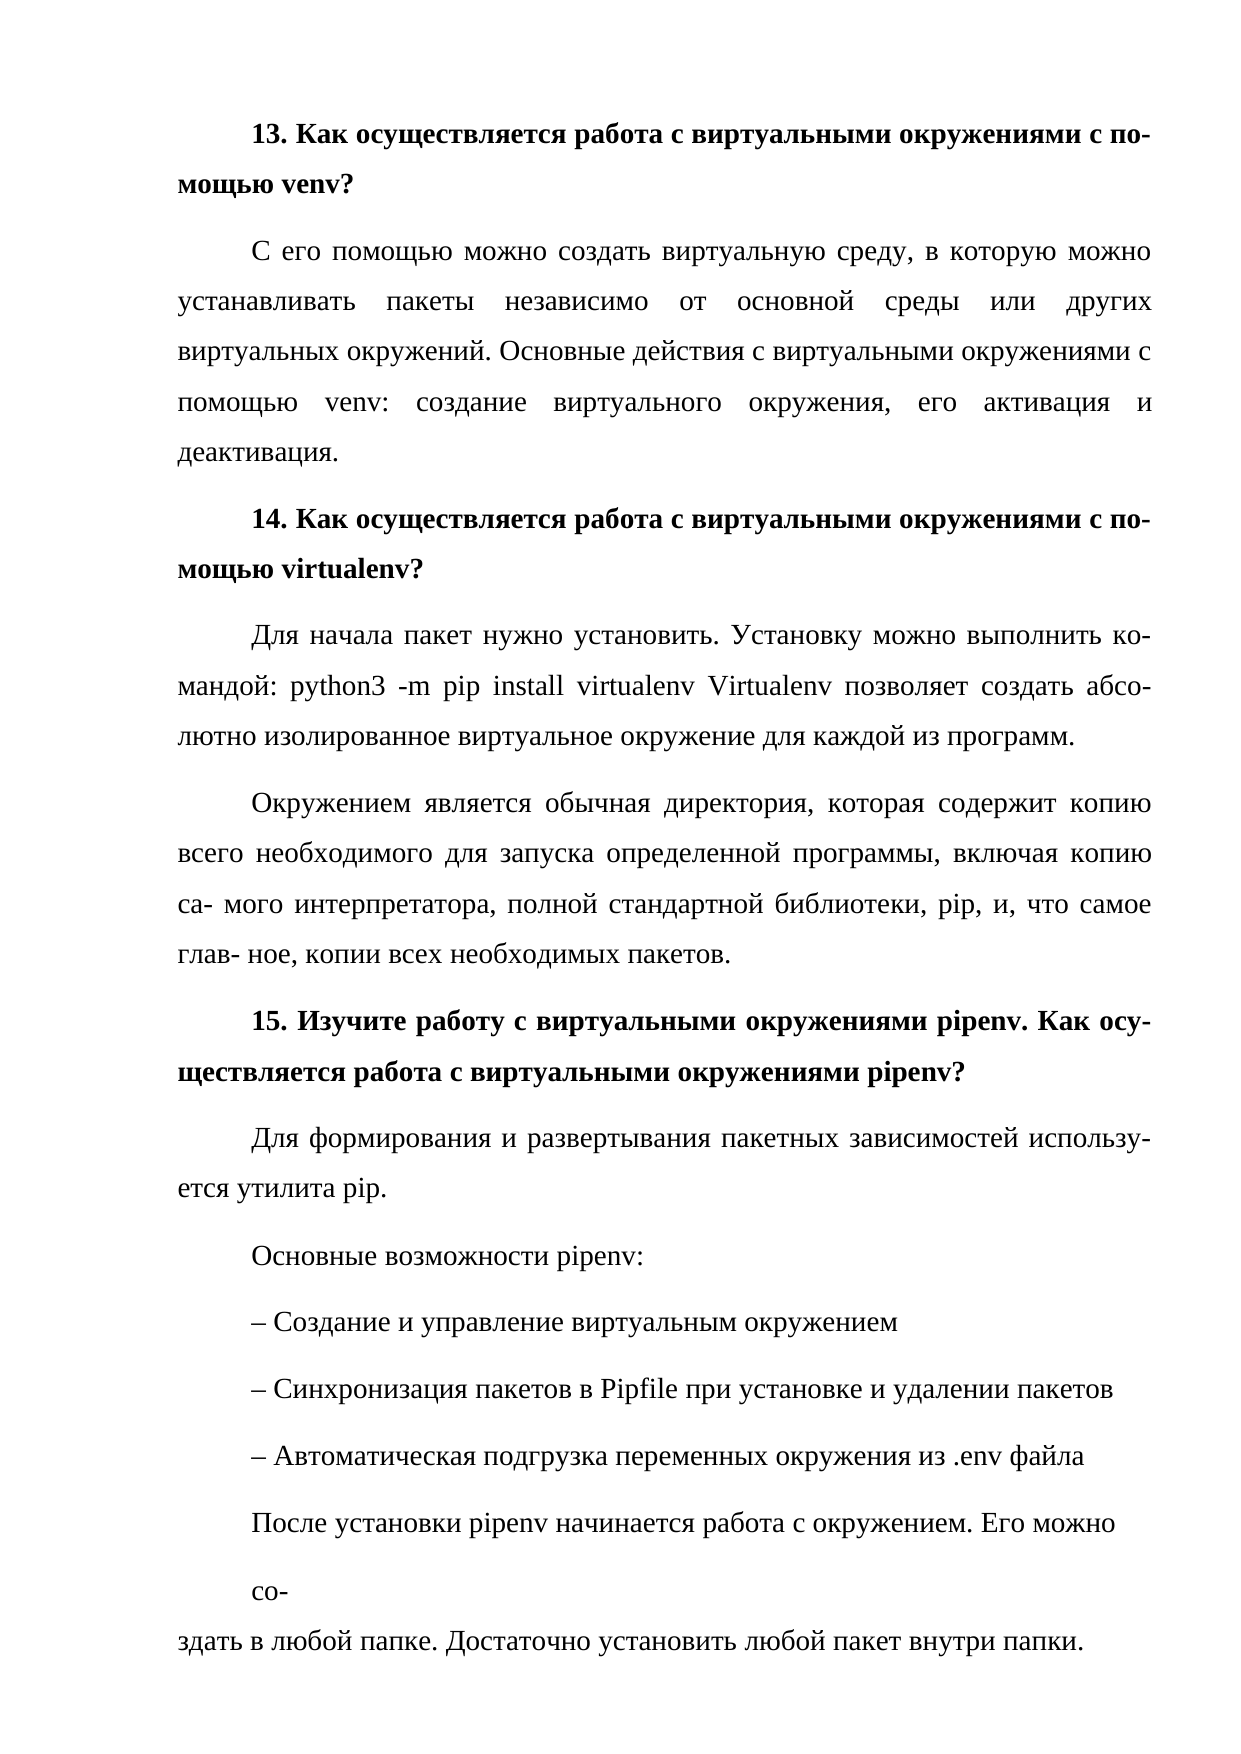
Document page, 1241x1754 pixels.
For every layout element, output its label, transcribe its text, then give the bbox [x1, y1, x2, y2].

subtitle Изучите работу с виртуальными окружениями pipenv. Как осу- ществляется работа с виртуальными окружениями pipenv? [177, 1003, 1152, 1087]
text С его помощью можно создать виртуальную среду, в которую можно устанавливать пакеты независимо от основной среды или других виртуальных окружений. Основные действия с виртуальными окружениями с помощью venv: создание виртуального окружения, его активация и деактивация. [177, 233, 1152, 468]
text здать в любой папке. Достаточно установить любой пакет внутри папки. [177, 1623, 1182, 1657]
subtitle Как осуществляется работа с виртуальными окружениями с по- мощью virtualenv? [177, 501, 1151, 584]
list Создание и управление виртуальным окружением [251, 1304, 1182, 1338]
list Автоматическая подгрузка переменных окружения из .env файла После установки pipenv начинается работа с окружением. Его можно со- [251, 1412, 1152, 1614]
text Окружением является обычная директория, которая содержит копию всего необходимого для запуска определенной программы, включая копию са- мого интерпретатора, полной стандартной библиотеки, pip, и, что самое глав- ное, копии всех необходимых пакетов. [177, 785, 1152, 970]
text Основные возможности pipenv: [251, 1238, 1182, 1271]
subtitle Как осуществляется работа с виртуальными окружениями с по- мощью venv? [177, 116, 1151, 200]
list Синхронизация пакетов в Pipfile при установке и удалении пакетов [251, 1371, 1182, 1405]
text Для формирования и развертывания пакетных зависимостей использу- ется утилита pip. [177, 1120, 1152, 1204]
text Для начала пакет нужно установить. Установку можно выполнить ко- мандой: python3 -m pip install virtualenv Virtualenv позволяет создать абсо- лютно изолированное виртуальное окружение для каждой из программ. [177, 617, 1152, 752]
